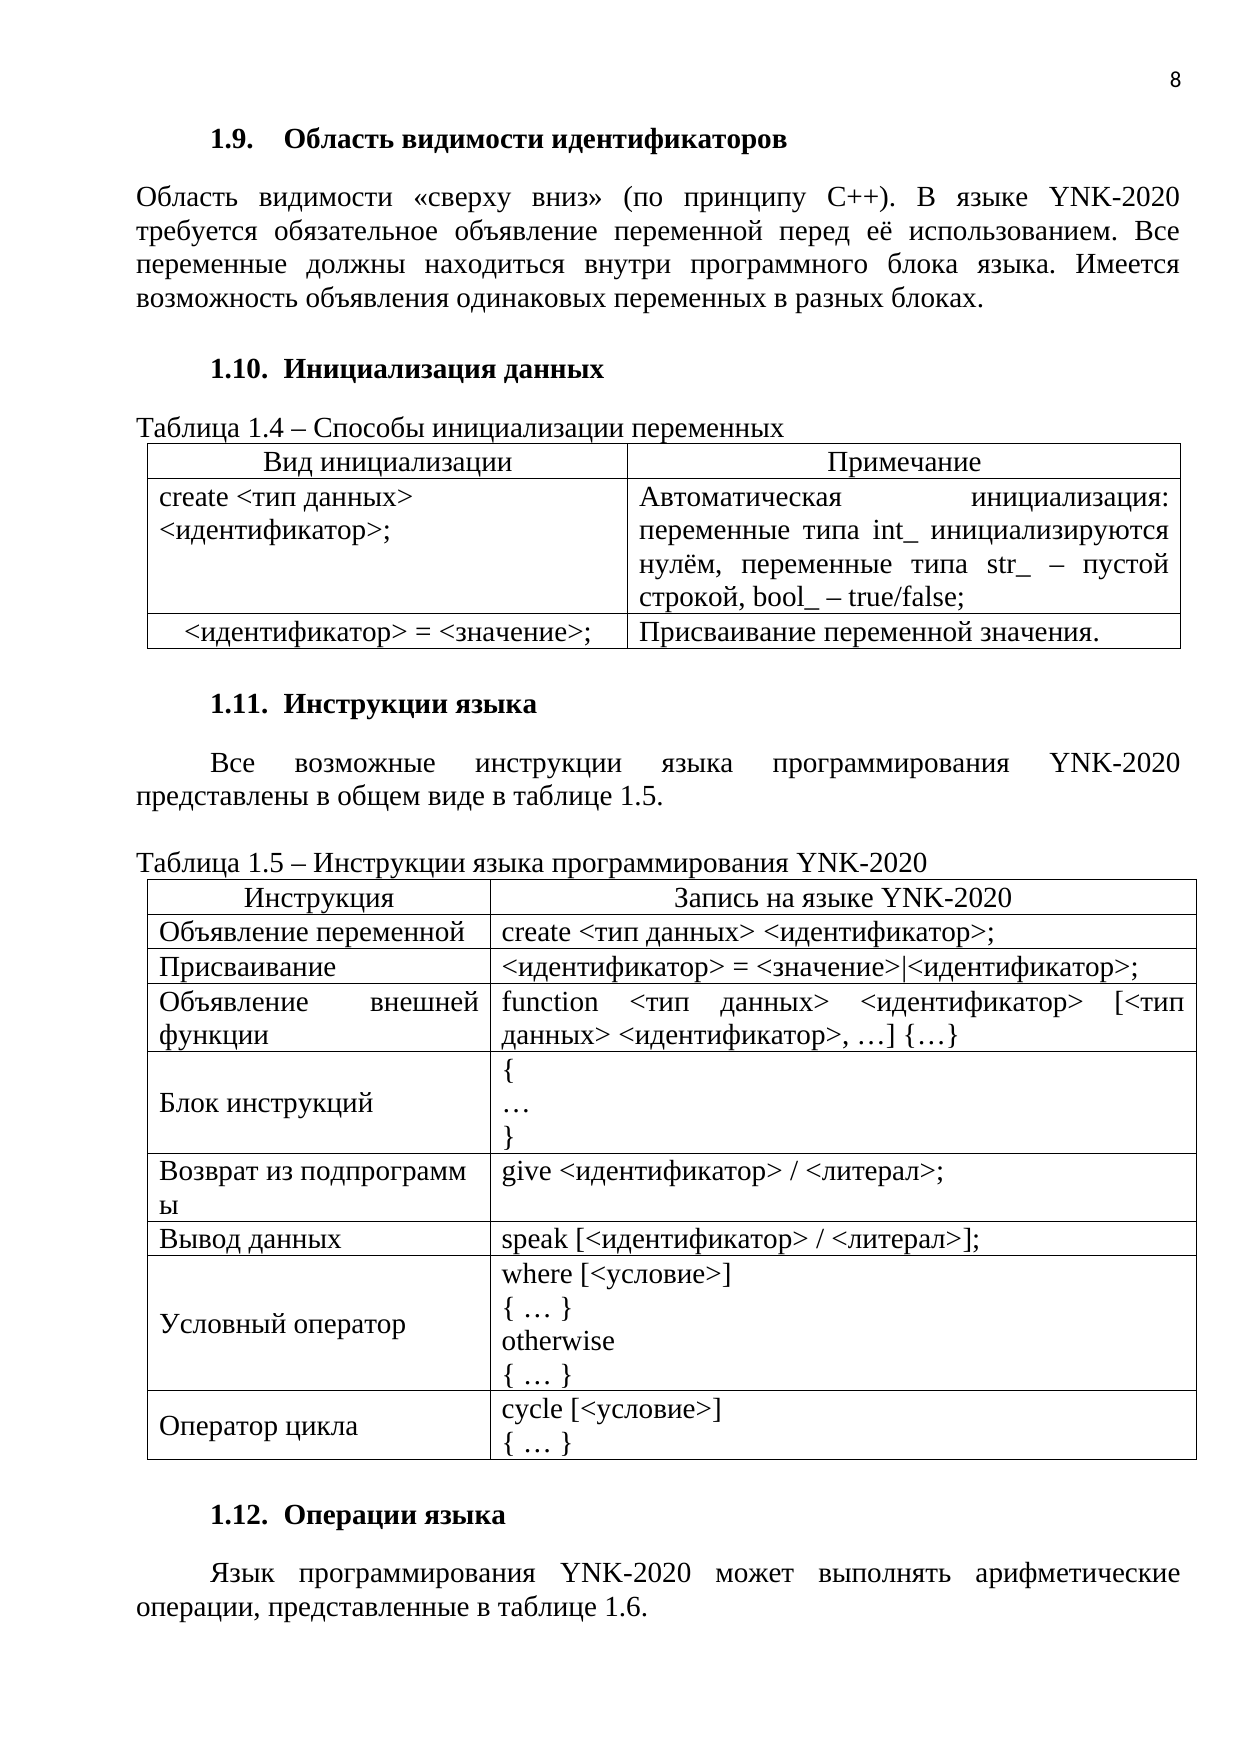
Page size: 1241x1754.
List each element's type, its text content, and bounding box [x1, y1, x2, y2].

subtitle Операции языка [136, 1497, 1181, 1531]
table_cell <идентификатор> = <значение>; [148, 614, 627, 648]
table_header Вид инициализации [148, 444, 627, 478]
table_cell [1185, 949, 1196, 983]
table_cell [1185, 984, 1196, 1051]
subtitle Инструкции языка [136, 686, 1181, 720]
subtitle Область видимости идентификаторов [136, 121, 1181, 154]
table_cell Автоматическая инициализация: переменные типа int_ инициализируются нулём, переменные типа str_ – пустой строкой, bool_ – true/false; [628, 479, 1180, 613]
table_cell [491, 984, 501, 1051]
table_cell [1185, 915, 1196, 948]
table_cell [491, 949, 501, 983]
text Таблица 1.4 – Способы инициализации переменных [136, 410, 1181, 443]
table_header Примечание [628, 444, 1180, 478]
text Таблица 1.5 – Инструкции языка программирования YNK-2020 [136, 845, 1181, 879]
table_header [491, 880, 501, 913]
table_cell Оператор цикла [148, 1391, 490, 1458]
table_cell Блок инструкций [148, 1052, 490, 1152]
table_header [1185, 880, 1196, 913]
table_cell create <тип данных> <идентификатор>; [148, 479, 627, 613]
table_cell Условный оператор [148, 1256, 490, 1390]
text Все возможные инструкции языка программирования YNK-2020 представлены в общем виде в таблице 1.5. [136, 745, 1181, 812]
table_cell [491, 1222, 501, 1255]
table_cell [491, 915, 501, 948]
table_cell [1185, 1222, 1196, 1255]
text Язык программирования YNK-2020 может выполнять арифметические операции, представленные в таблице 1.6. [136, 1556, 1181, 1623]
subtitle Инициализация данных [136, 351, 1181, 385]
table_cell Присваивание переменной значения. [628, 614, 1180, 648]
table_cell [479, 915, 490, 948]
text Область видимости «сверху вниз» (по принципу С++). В языке YNK-2020 требуется обязательное объявление переменной перед её использованием. Все переменные должны находиться внутри программного блока языка. Имеется возможность объявления одинаковых переменных в разных блоках. [136, 179, 1181, 314]
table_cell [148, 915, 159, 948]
